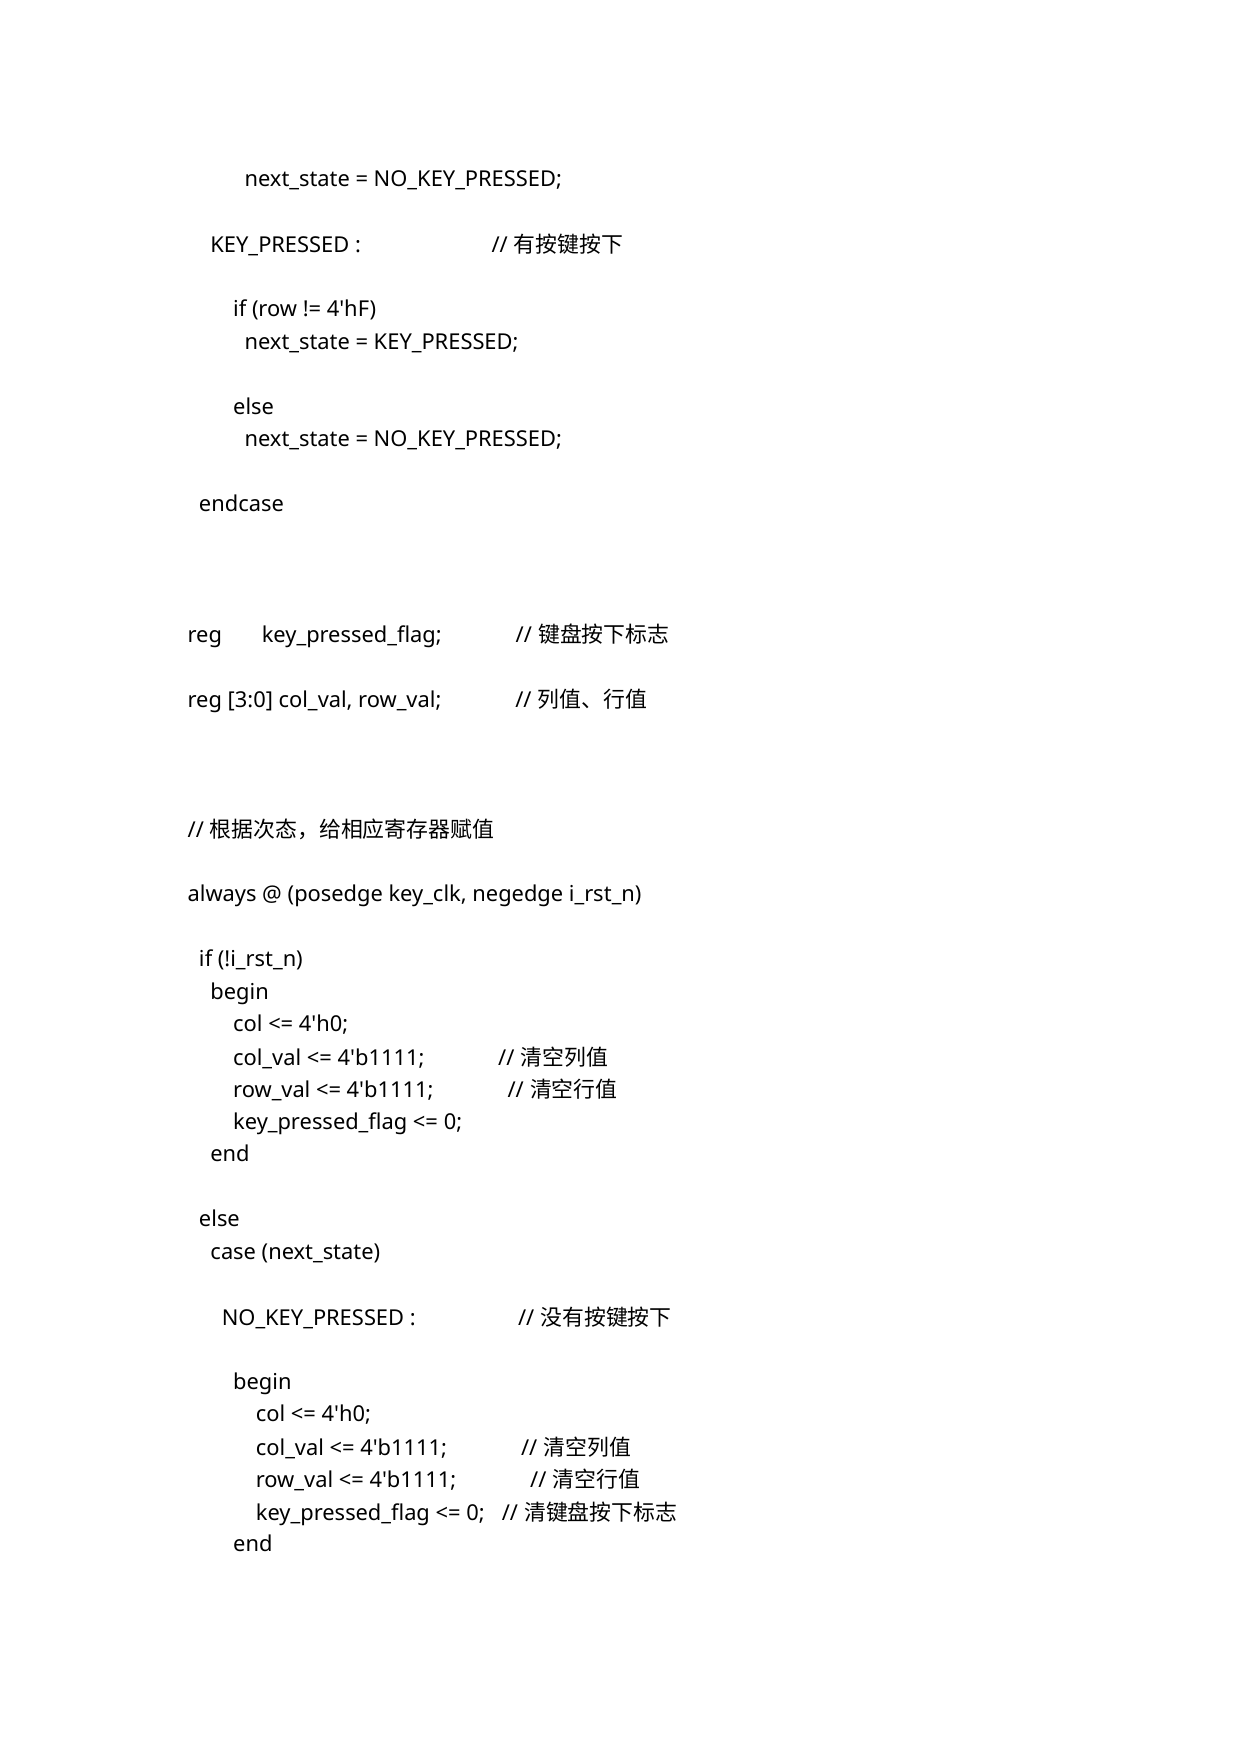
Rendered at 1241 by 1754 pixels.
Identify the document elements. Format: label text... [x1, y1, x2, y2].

text case (next_state) [187, 1234, 1053, 1267]
text if (row != 4'hF) [187, 292, 1053, 324]
text KEY_PRESSED : // 有按键按下 [187, 227, 1053, 259]
text if (!i_rst_n) [187, 942, 1053, 974]
text end [187, 1527, 1053, 1559]
text next_state = NO_KEY_PRESSED; [187, 422, 1053, 454]
text key_pressed_flag <= 0; // 清键盘按下标志 [187, 1494, 1053, 1527]
text col <= 4'h0; [187, 1007, 1053, 1039]
text always @ (posedge key_clk, negedge i_rst_n) [187, 877, 1053, 909]
text begin [187, 974, 1053, 1007]
text col_val <= 4'b1111; // 清空列值 [187, 1429, 1053, 1462]
text row_val <= 4'b1111; // 清空行值 [187, 1462, 1053, 1494]
text col <= 4'h0; [187, 1397, 1053, 1429]
text end [187, 1137, 1053, 1169]
text NO_KEY_PRESSED : // 没有按键按下 [187, 1299, 1053, 1332]
text reg key_pressed_flag; // 键盘按下标志 [187, 617, 1053, 649]
text endcase [187, 487, 1053, 519]
text begin [187, 1364, 1053, 1397]
text next_state = KEY_PRESSED; [187, 324, 1053, 357]
text row_val <= 4'b1111; // 清空行值 [187, 1072, 1053, 1104]
text next_state = NO_KEY_PRESSED; [187, 162, 1053, 194]
text // 根据次态，给相应寄存器赋值 [187, 812, 1053, 844]
text reg [3:0] col_val, row_val; // 列值、行值 [187, 682, 1053, 714]
text key_pressed_flag <= 0; [187, 1104, 1053, 1137]
text else [187, 1202, 1053, 1234]
text col_val <= 4'b1111; // 清空列值 [187, 1039, 1053, 1072]
text else [187, 389, 1053, 422]
